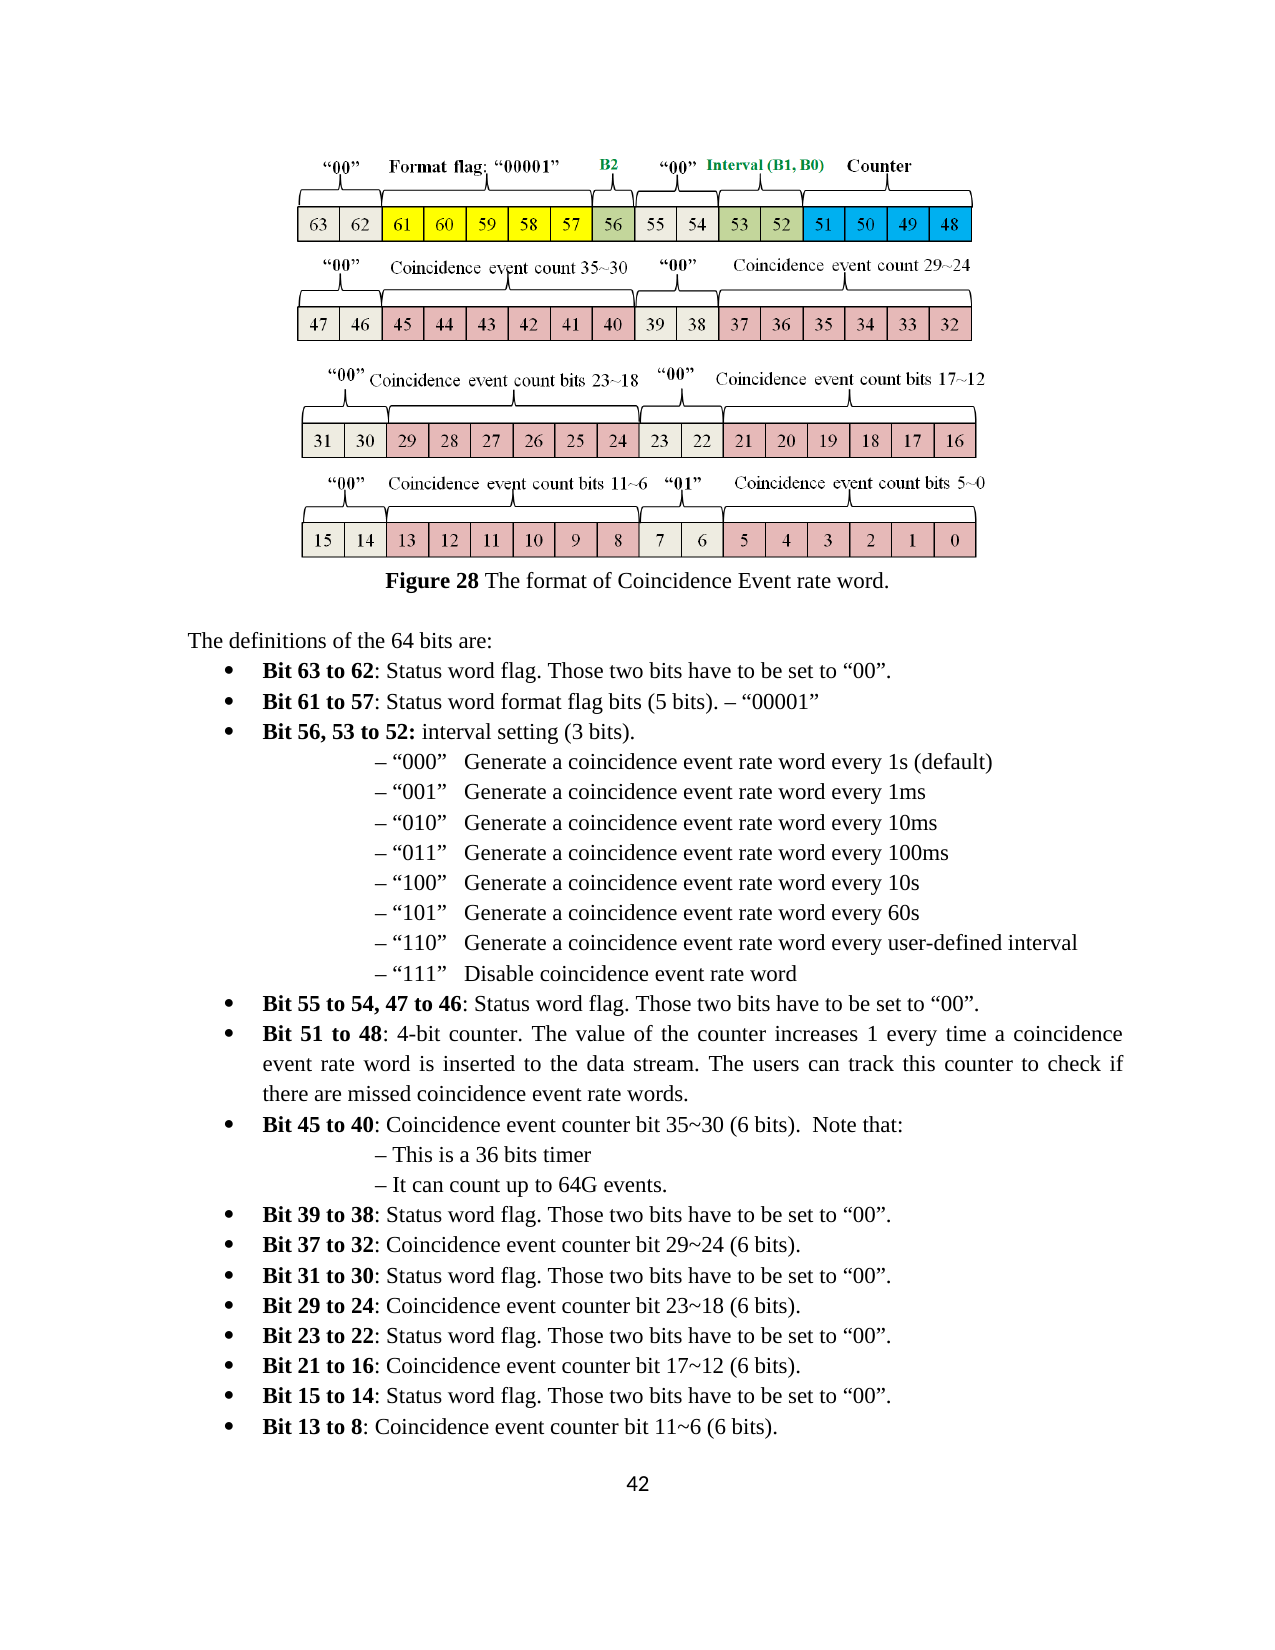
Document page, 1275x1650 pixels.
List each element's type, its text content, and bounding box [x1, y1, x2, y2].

list Bit 39 to 38: Status word flag. Those two bits have to be set to “00”. [225, 1201, 1125, 1228]
list – It can count up to 64G events. [337, 1171, 1125, 1197]
list Bit 13 to 8: Coincidence event counter bit 11~6 (6 bits). [225, 1413, 1125, 1439]
list Bit 56, 53 to 52: interval setting (3 bits). [225, 718, 1125, 744]
list – “011” Generate a coincidence event rate word every 100ms [337, 839, 1125, 865]
list Bit 61 to 57: Status word format flag bits (5 bits). – “00001” [225, 688, 1125, 714]
list – “000” Generate a coincidence event rate word every 1s (default) [337, 748, 1125, 774]
list – “001” Generate a coincidence event rate word every 1ms [337, 778, 1125, 805]
list Bit 51 to 48: 4-bit counter. The value of the counter increases 1 every time a coincidence event rate word is inserted to the data stream. The users can track this counter to check if there are missed coincidence event rate words. [225, 1020, 1125, 1107]
text The definitions of the 64 bits are: [150, 627, 1125, 654]
text Figure 28 The format of Coincidence Event rate word. [150, 567, 1125, 593]
list – “010” Generate a coincidence event rate word every 10ms [337, 809, 1125, 835]
list Bit 63 to 62: Status word flag. Those two bits have to be set to “00”. [225, 658, 1125, 684]
list Bit 23 to 22: Status word flag. Those two bits have to be set to “00”. [225, 1322, 1125, 1348]
list – “101” Generate a coincidence event rate word every 60s [337, 899, 1125, 926]
list – “111” Disable coincidence event rate word [337, 960, 1125, 986]
list Bit 21 to 16: Coincidence event counter bit 17~12 (6 bits). [225, 1352, 1125, 1379]
list Bit 55 to 54, 47 to 46: Status word flag. Those two bits have to be set to “00”. [225, 990, 1125, 1016]
list – “110” Generate a coincidence event rate word every user-defined interval [337, 929, 1125, 956]
list Bit 29 to 24: Coincidence event counter bit 23~18 (6 bits). [225, 1292, 1125, 1318]
list Bit 15 to 14: Status word flag. Those two bits have to be set to “00”. [225, 1383, 1125, 1409]
picture [277, 150, 998, 563]
list Bit 31 to 30: Status word flag. Those two bits have to be set to “00”. [225, 1262, 1125, 1288]
list – This is a 36 bits timer [337, 1141, 1125, 1167]
list Bit 37 to 32: Coincidence event counter bit 29~24 (6 bits). [225, 1232, 1125, 1258]
list – “100” Generate a coincidence event rate word every 10s [337, 869, 1125, 895]
list Bit 45 to 40: Coincidence event counter bit 35~30 (6 bits). Note that: [225, 1111, 1125, 1137]
